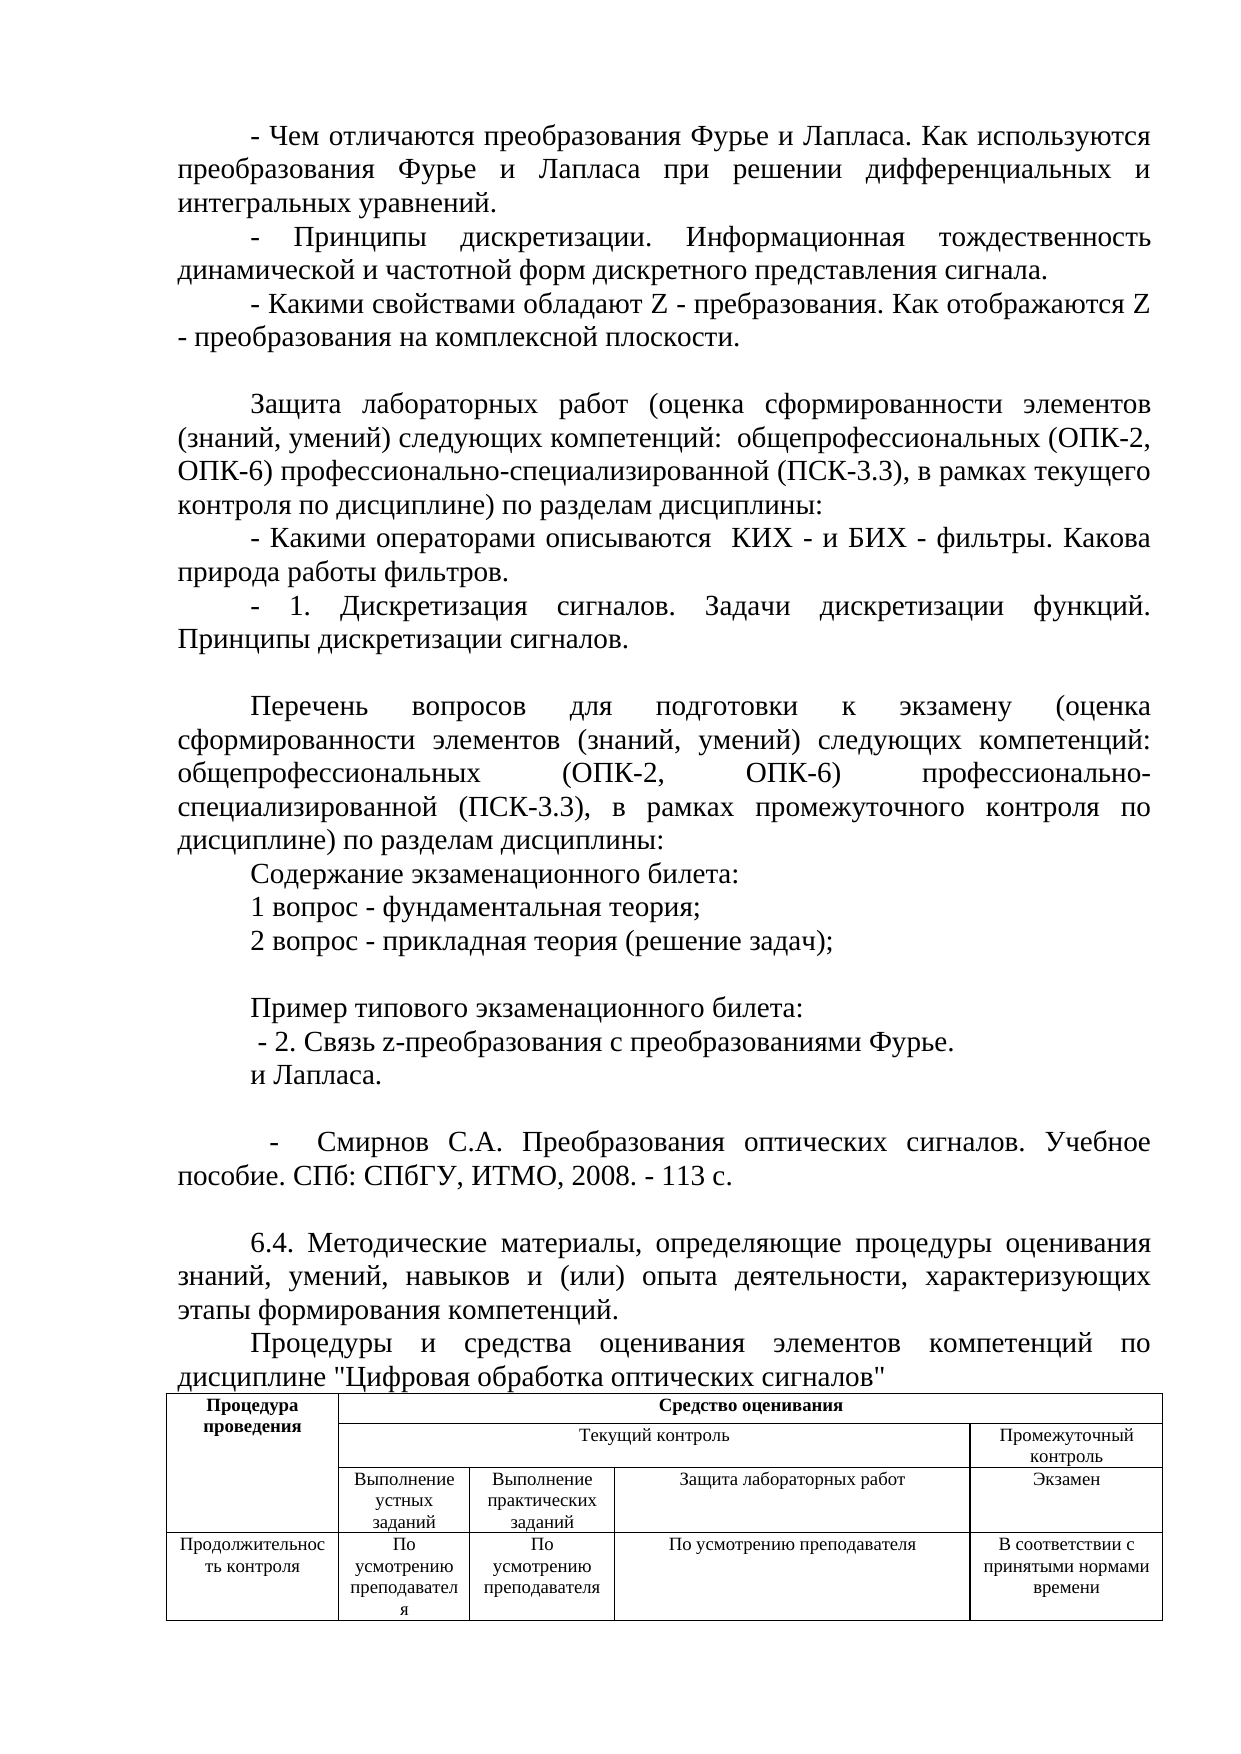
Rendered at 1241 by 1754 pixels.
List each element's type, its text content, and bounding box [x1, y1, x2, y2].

table_cell По усмотрению преподавателя [615, 1533, 969, 1619]
table_cell Экзамен [971, 1468, 1162, 1532]
table_cell Продолжительность контроля [167, 1533, 338, 1619]
text - Смирнов С.А. Преобразования оптических сигналов. Учебное пособие. СПб: СПбГУ, ИТМО, 2008. - 113 с. [177, 1124, 1152, 1191]
text Содержание экзаменационного билета: [177, 856, 1152, 889]
table_cell Текущий контроль [339, 1424, 969, 1467]
text 1 вопрос - фундаментальная теория; [177, 889, 1152, 923]
table_cell В соответствии с принятыми нормами времени [971, 1533, 1162, 1619]
text - Какими операторами описываются КИХ - и БИХ - фильтры. Какова природа работы фильтров. [177, 521, 1152, 588]
table_cell Защита лабораторных работ [615, 1468, 969, 1532]
text Пример типового экзаменационного билета: [177, 990, 1152, 1024]
text 6.4. Методические материалы, определяющие процедуры оценивания знаний, умений, навыков и (или) опыта деятельности, характеризующих этапы формирования компетенций. [177, 1225, 1152, 1326]
text - Принципы дискретизации. Информационная тождественность динамической и частотной форм дискретного представления сигнала. [177, 219, 1152, 286]
text - 1. Дискретизация сигналов. Задачи дискретизации функций. Принципы дискретизации сигналов. [177, 588, 1152, 655]
text 2 вопрос - прикладная теория (решение задач); [177, 923, 1152, 957]
table_cell Выполнение устных заданий [339, 1468, 469, 1532]
table_header Процедура проведения [167, 1394, 338, 1532]
text Процедуры и средства оценивания элементов компетенций по дисциплине "Цифровая обработка оптических сигналов" [177, 1326, 1152, 1393]
text - Чем отличаются преобразования Фурье и Лапласа. Как используются преобразования Фурье и Лапласа при решении дифференциальных и интегральных уравнений. [177, 118, 1152, 219]
text - Какими свойствами обладают Z - пребразования. Как отображаются Z - преобразования на комплексной плоскости. [177, 286, 1152, 353]
table_cell По усмотрению преподавателя [339, 1533, 469, 1619]
text и Лапласа. [177, 1057, 1152, 1091]
table_cell По усмотрению преподавателя [470, 1533, 614, 1619]
text - 2. Связь z-преобразования с преобразованиями Фурье. [177, 1024, 1152, 1057]
table_cell Промежуточный контроль [971, 1424, 1162, 1467]
table_header Средство оценивания [339, 1394, 1162, 1422]
text Защита лабораторных работ (оценка сформированности элементов (знаний, умений) следующих компетенций: общепрофессиональных (ОПК-2, ОПК-6) профессионально-специализированной (ПСК-3.3), в рамках текущего контроля по дисциплине) по разделам дисциплины: [177, 386, 1152, 521]
table_cell Выполнение практических заданий [470, 1468, 614, 1532]
text Перечень вопросов для подготовки к экзамену (оценка сформированности элементов (знаний, умений) следующих компетенций: общепрофессиональных (ОПК-2, ОПК-6) профессионально-специализированной (ПСК-3.3), в рамках промежуточного контроля по дисциплине) по разделам дисциплины: [177, 688, 1152, 856]
